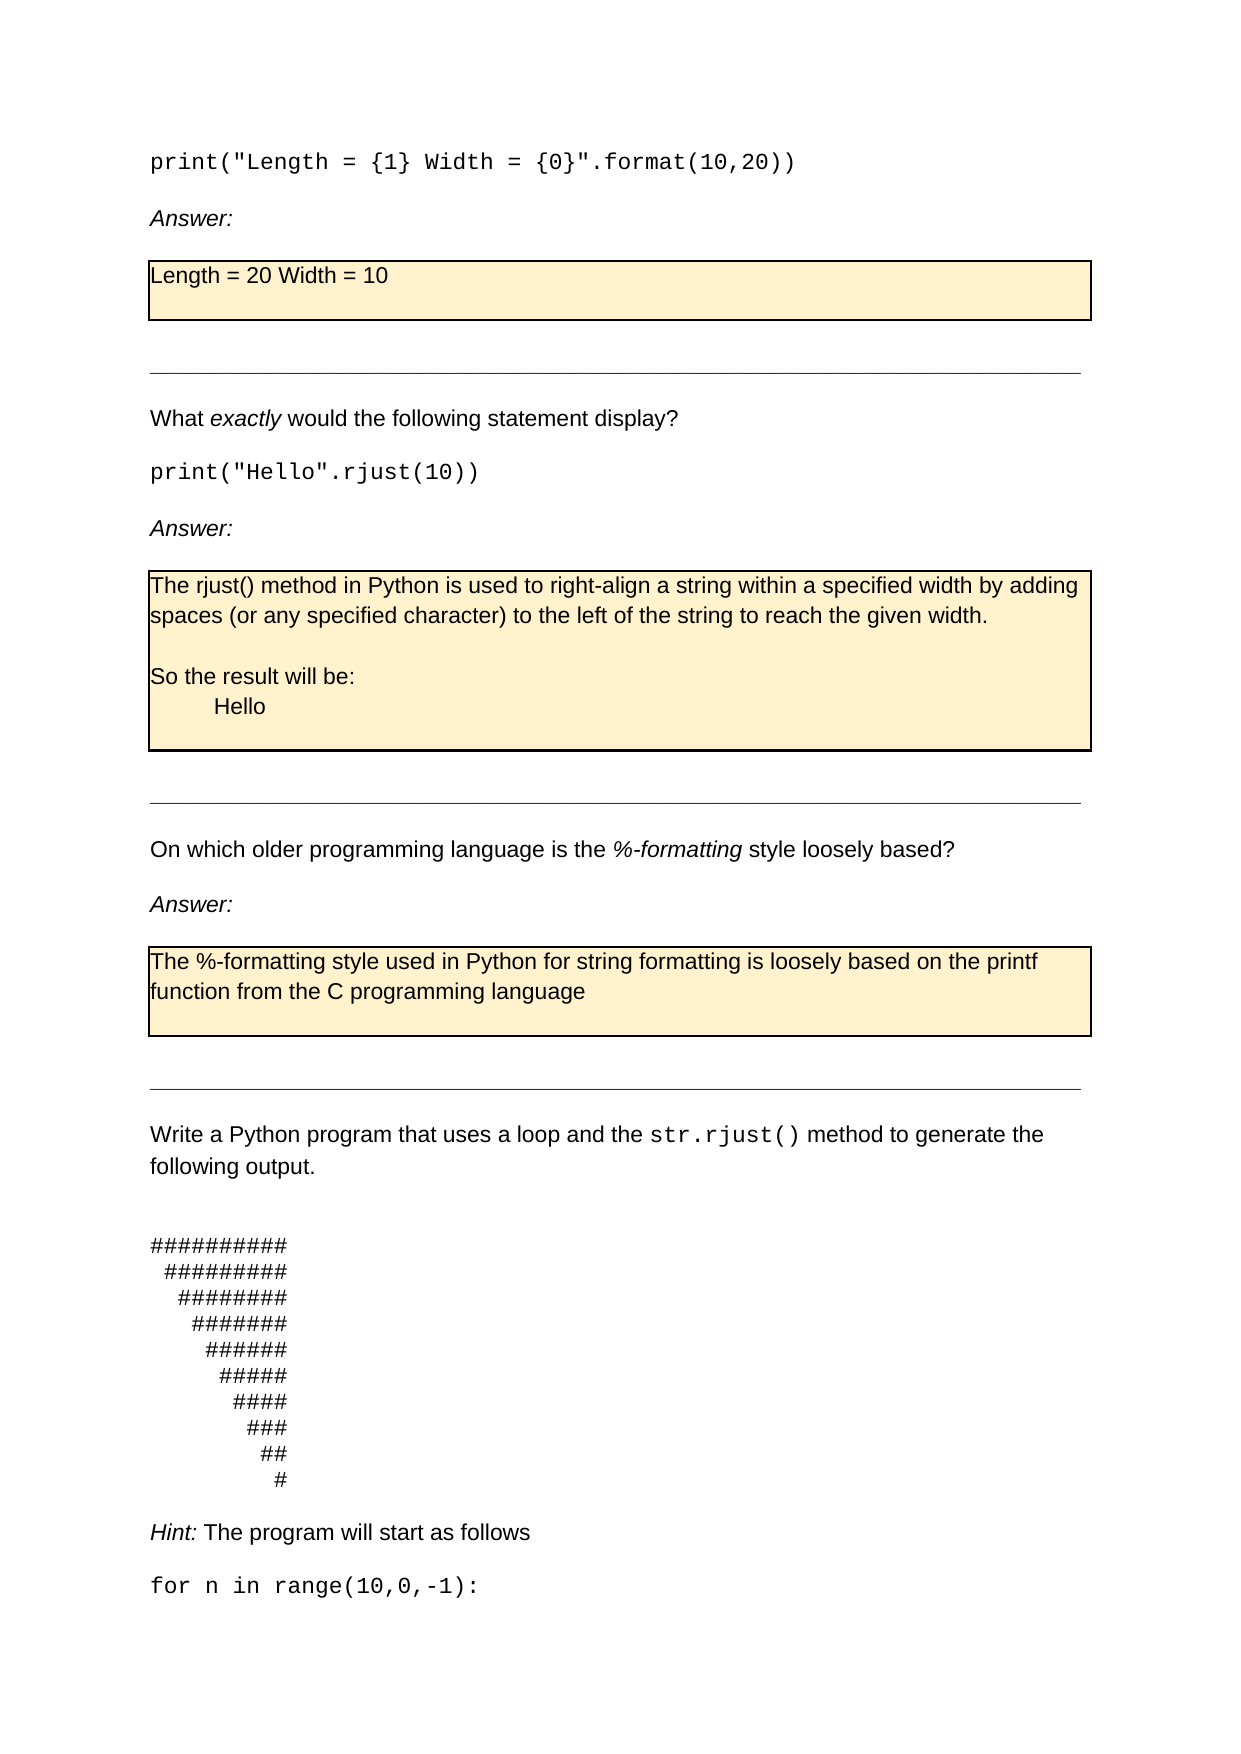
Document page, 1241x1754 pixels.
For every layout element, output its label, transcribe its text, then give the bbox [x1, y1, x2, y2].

text The %-formatting style used in Python for string formatting is loosely based on the printf function from the C programming language [150, 948, 1090, 1005]
text ######## [150, 1287, 1090, 1313]
text ######### [150, 1261, 1090, 1287]
text ##### [150, 1364, 1090, 1390]
text ####### [150, 1313, 1090, 1338]
text Hello [150, 691, 1090, 719]
text Answer: [150, 205, 1090, 231]
text _________________________________________________________________________ [150, 1066, 1090, 1092]
text The rjust() method in Python is used to right-align a string within a specified width by adding spaces (or any specified character) to the left of the string to reach the given width. [150, 572, 1090, 629]
text _________________________________________________________________________ [150, 780, 1090, 807]
text ## [150, 1442, 1090, 1468]
text ### [150, 1416, 1090, 1442]
text On which older programming language is the %-formatting style loosely based? [150, 836, 1090, 862]
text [150, 349, 1090, 376]
text print("Length = {1} Width = {0}".format(10,20)) [150, 150, 1090, 176]
text Hint: The program will start as follows [150, 1519, 1090, 1546]
text Write a Python program that uses a loop and the str.rjust() method to generate the following output. [150, 1121, 1090, 1179]
text for n in range(10,0,-1): [150, 1574, 1090, 1600]
text Length = 20 Width = 10 [150, 262, 1090, 288]
text print("Hello".rjust(10)) [150, 460, 1090, 486]
text Answer: [150, 515, 1090, 541]
text ########## [150, 1235, 1090, 1261]
text So the result will be: [150, 661, 1090, 689]
text ###### [150, 1338, 1090, 1364]
text Answer: [150, 891, 1090, 917]
text What exactly would the following statement display? [150, 405, 1090, 431]
text #### [150, 1390, 1090, 1416]
text # [150, 1468, 1090, 1494]
